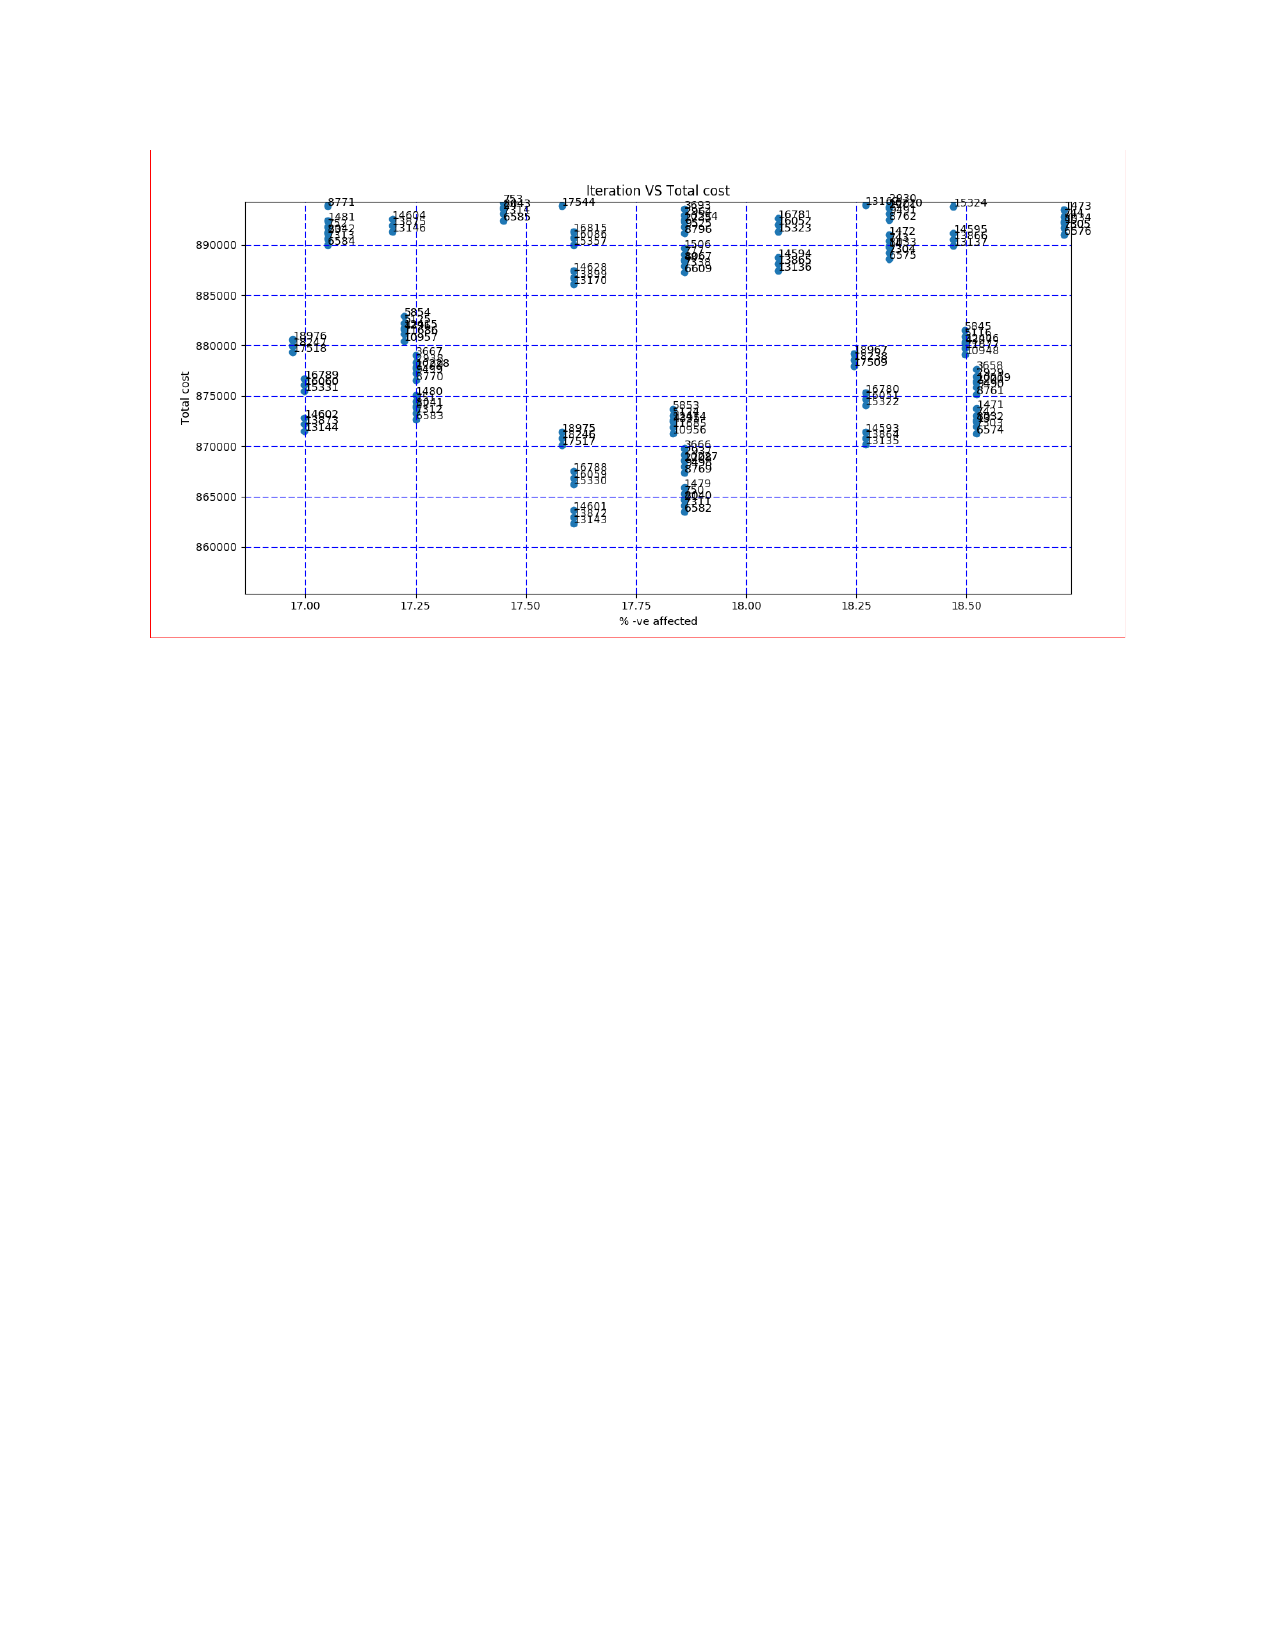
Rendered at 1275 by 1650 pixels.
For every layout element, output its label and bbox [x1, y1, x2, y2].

picture [150, 150, 1125, 638]
